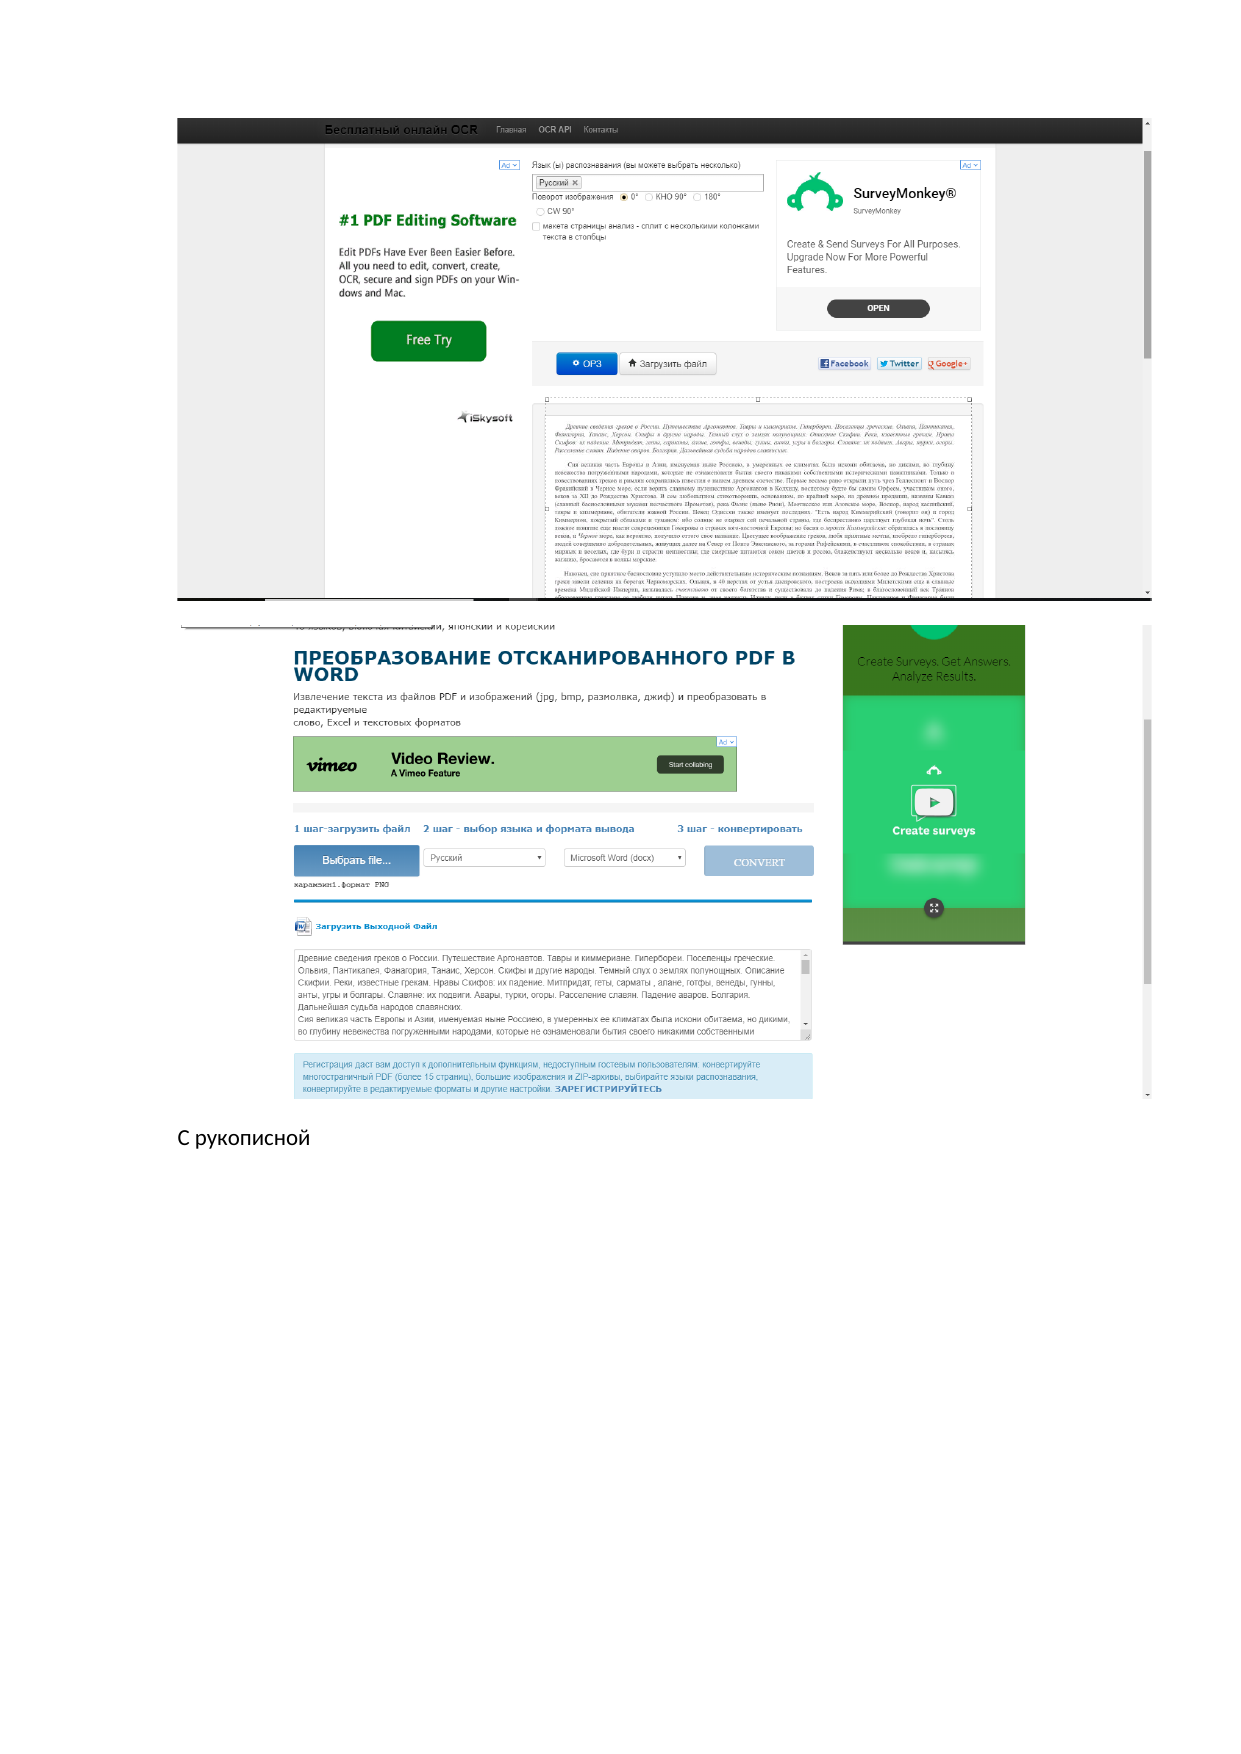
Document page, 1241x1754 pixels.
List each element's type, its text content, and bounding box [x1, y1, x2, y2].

picture [177, 118, 1152, 601]
text С рукописной [177, 1123, 1152, 1151]
picture [177, 625, 1152, 1099]
